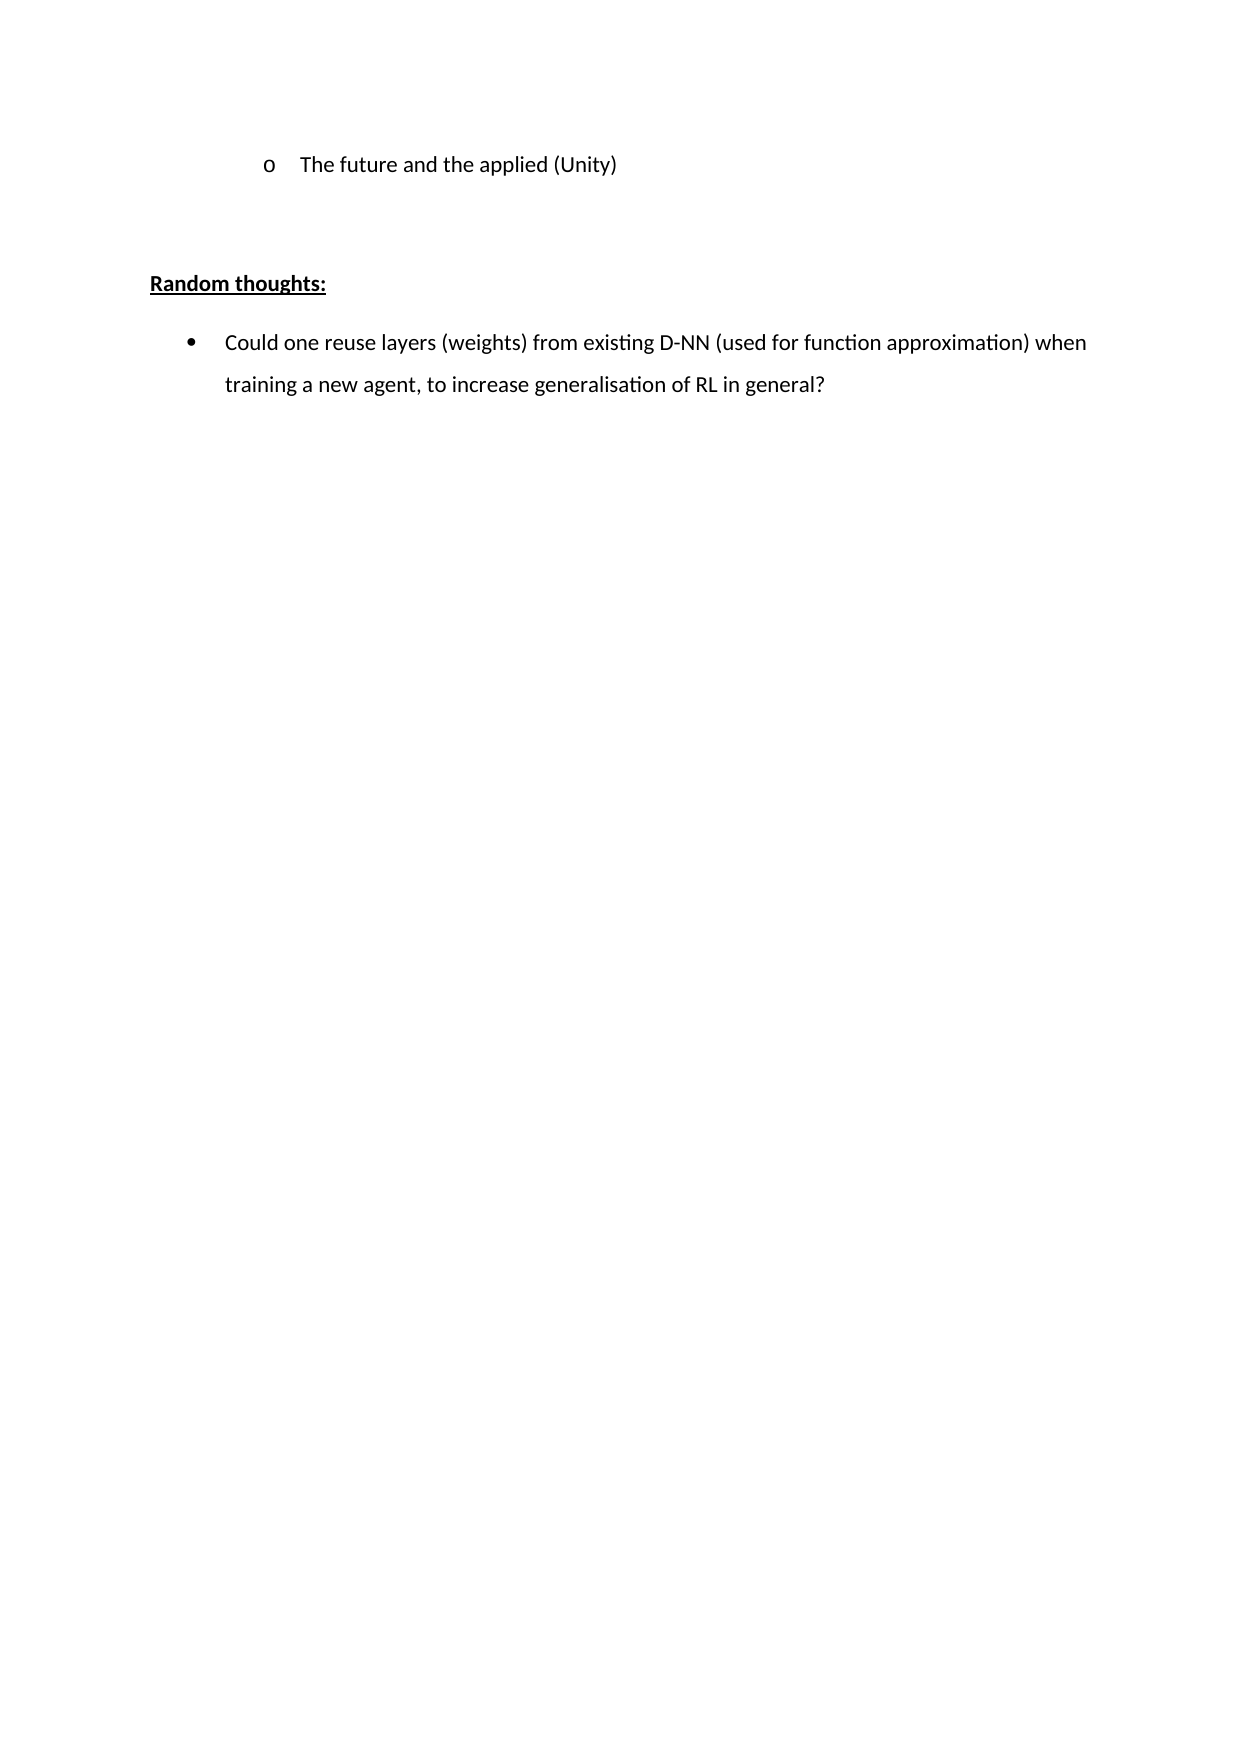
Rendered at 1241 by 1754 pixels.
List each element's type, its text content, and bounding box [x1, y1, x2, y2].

text Random thoughts: [150, 269, 1090, 297]
list Could one reuse layers (weights) from existing D-NN (used for function approximation) when training a new agent, to increase generalisation of RL in general? [187, 328, 1090, 398]
list The future and the applied (Unity) [262, 150, 1090, 179]
